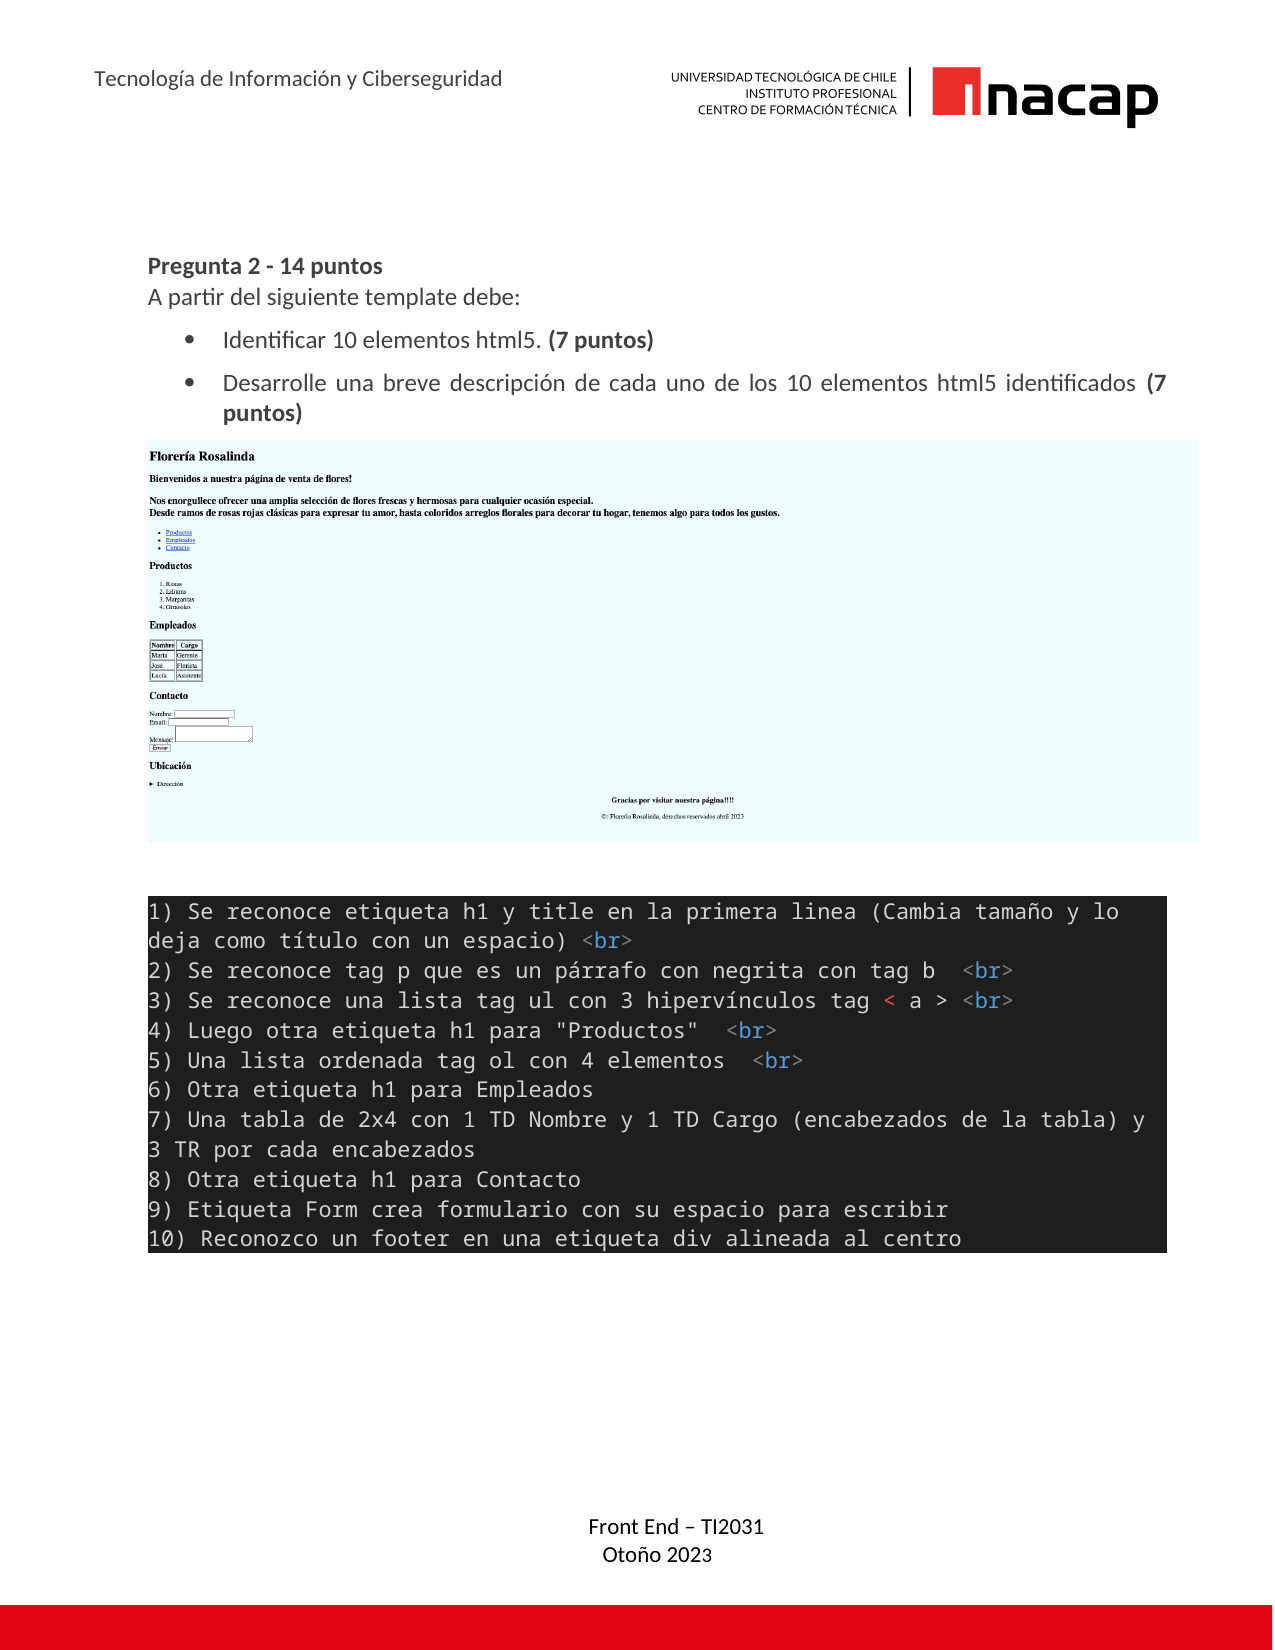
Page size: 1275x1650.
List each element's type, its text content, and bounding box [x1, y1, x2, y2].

picture [147, 440, 1199, 843]
text 9) Etiqueta Form crea formulario con su espacio para escribir [148, 1194, 1167, 1223]
text Pregunta 2 - 14 puntos [148, 250, 1167, 281]
text A partir del siguiente template debe: [148, 281, 1167, 311]
text 4) Luego otra etiqueta h1 para "Productos" <br> [148, 1015, 1167, 1045]
text 3) Se reconoce una lista tag ul con 3 hipervínculos tag < a > <br> [148, 985, 1167, 1015]
text 8) Otra etiqueta h1 para Contacto [148, 1164, 1167, 1194]
text 6) Otra etiqueta h1 para Empleados [148, 1074, 1167, 1104]
text 5) Una lista ordenada tag ol con 4 elementos <br> [148, 1045, 1167, 1074]
text 2) Se reconoce tag p que es un párrafo con negrita con tag b <br> [148, 955, 1167, 985]
text 7) Una tabla de 2x4 con 1 TD Nombre y 1 TD Cargo (encabezados de la tabla) y 3 TR por cada encabezados [148, 1104, 1167, 1164]
list Identificar 10 elementos html5. (7 puntos) [185, 324, 1167, 354]
picture [668, 63, 1160, 129]
text 1) Se reconoce etiqueta h1 y title en la primera linea (Cambia tamaño y lo deja como título con un espacio) <br> [148, 896, 1167, 955]
text 10) Reconozco un footer en una etiqueta div alineada al centro [148, 1223, 1167, 1253]
list Desarrolle una breve descripción de cada uno de los 10 elementos html5 identificados (7 puntos) [185, 367, 1167, 428]
